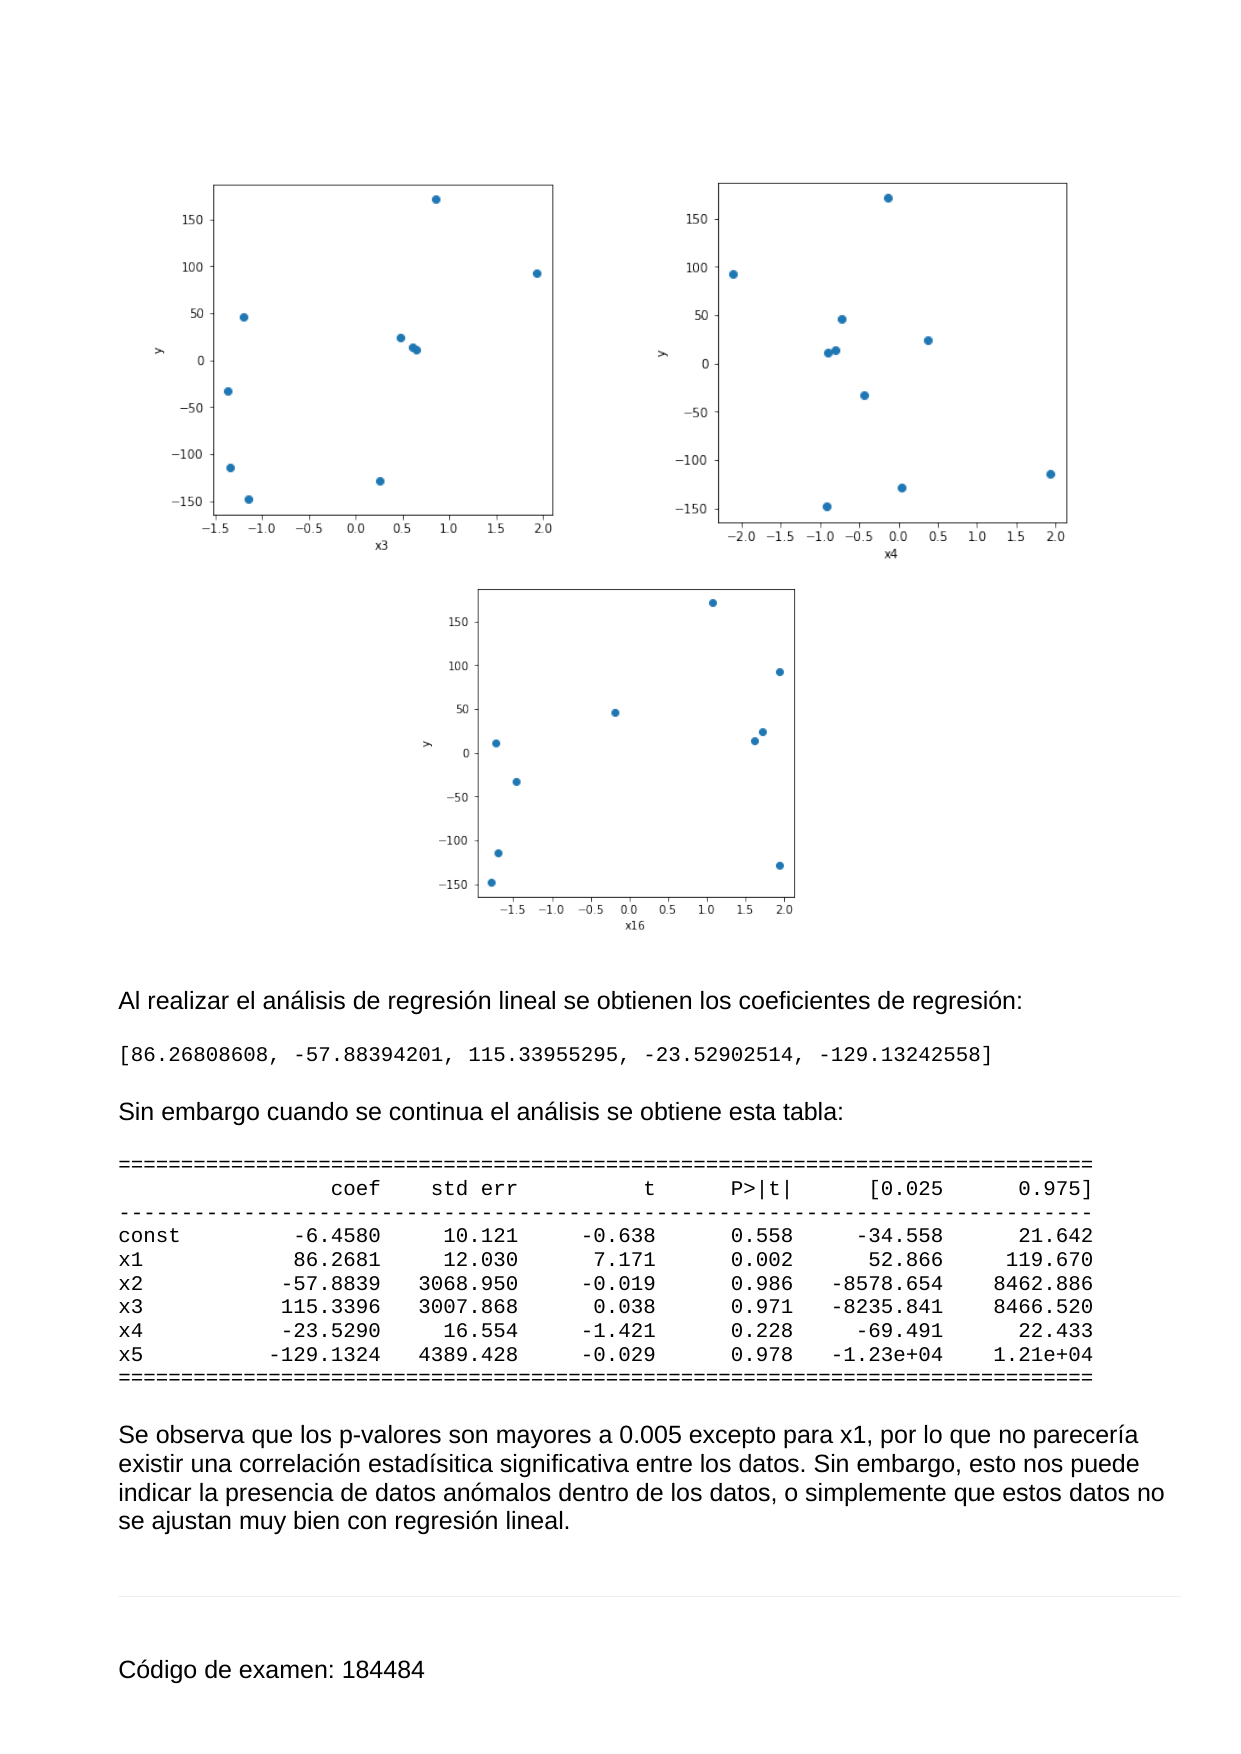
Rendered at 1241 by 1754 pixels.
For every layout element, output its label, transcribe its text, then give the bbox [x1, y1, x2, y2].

text [86.26808608, -57.88394201, 115.33955295, -23.52902514, -129.13242558] [118, 1044, 1181, 1067]
text Se observa que los p-valores son mayores a 0.005 excepto para x1, por lo que no parecería existir una correlación estadísitica significativa entre los datos. Sin embargo, esto nos puede indicar la presencia de datos anómalos dentro de los datos, o simplemente que estos datos no se ajustan muy bien con regresión lineal. [118, 1420, 1181, 1535]
text x2 -57.8839 3068.950 -0.019 0.986 -8578.654 8462.886 [118, 1273, 1181, 1296]
text coef std err t P>|t| [0.025 0.975] [118, 1178, 1181, 1202]
text x5 -129.1324 4389.428 -0.029 0.978 -1.23e+04 1.21e+04 [118, 1343, 1181, 1367]
picture [145, 176, 561, 561]
text ============================================================================== [118, 1367, 1181, 1391]
text x3 115.3396 3007.868 0.038 0.971 -8235.841 8466.520 [118, 1296, 1181, 1320]
picture [648, 174, 1074, 570]
text Al realizar el análisis de regresión lineal se obtienen los coeficientes de regresión: [118, 986, 1181, 1014]
text x1 86.2681 12.030 7.171 0.002 52.866 119.670 [118, 1249, 1181, 1273]
text ------------------------------------------------------------------------------ [118, 1202, 1181, 1225]
text ============================================================================== [118, 1154, 1181, 1178]
text const -6.4580 10.121 -0.638 0.558 -34.558 21.642 [118, 1225, 1181, 1249]
picture [414, 581, 801, 940]
text x4 -23.5290 16.554 -1.421 0.228 -69.491 22.433 [118, 1320, 1181, 1343]
text Sin embargo cuando se continua el análisis se obtiene esta tabla: [118, 1096, 1181, 1125]
